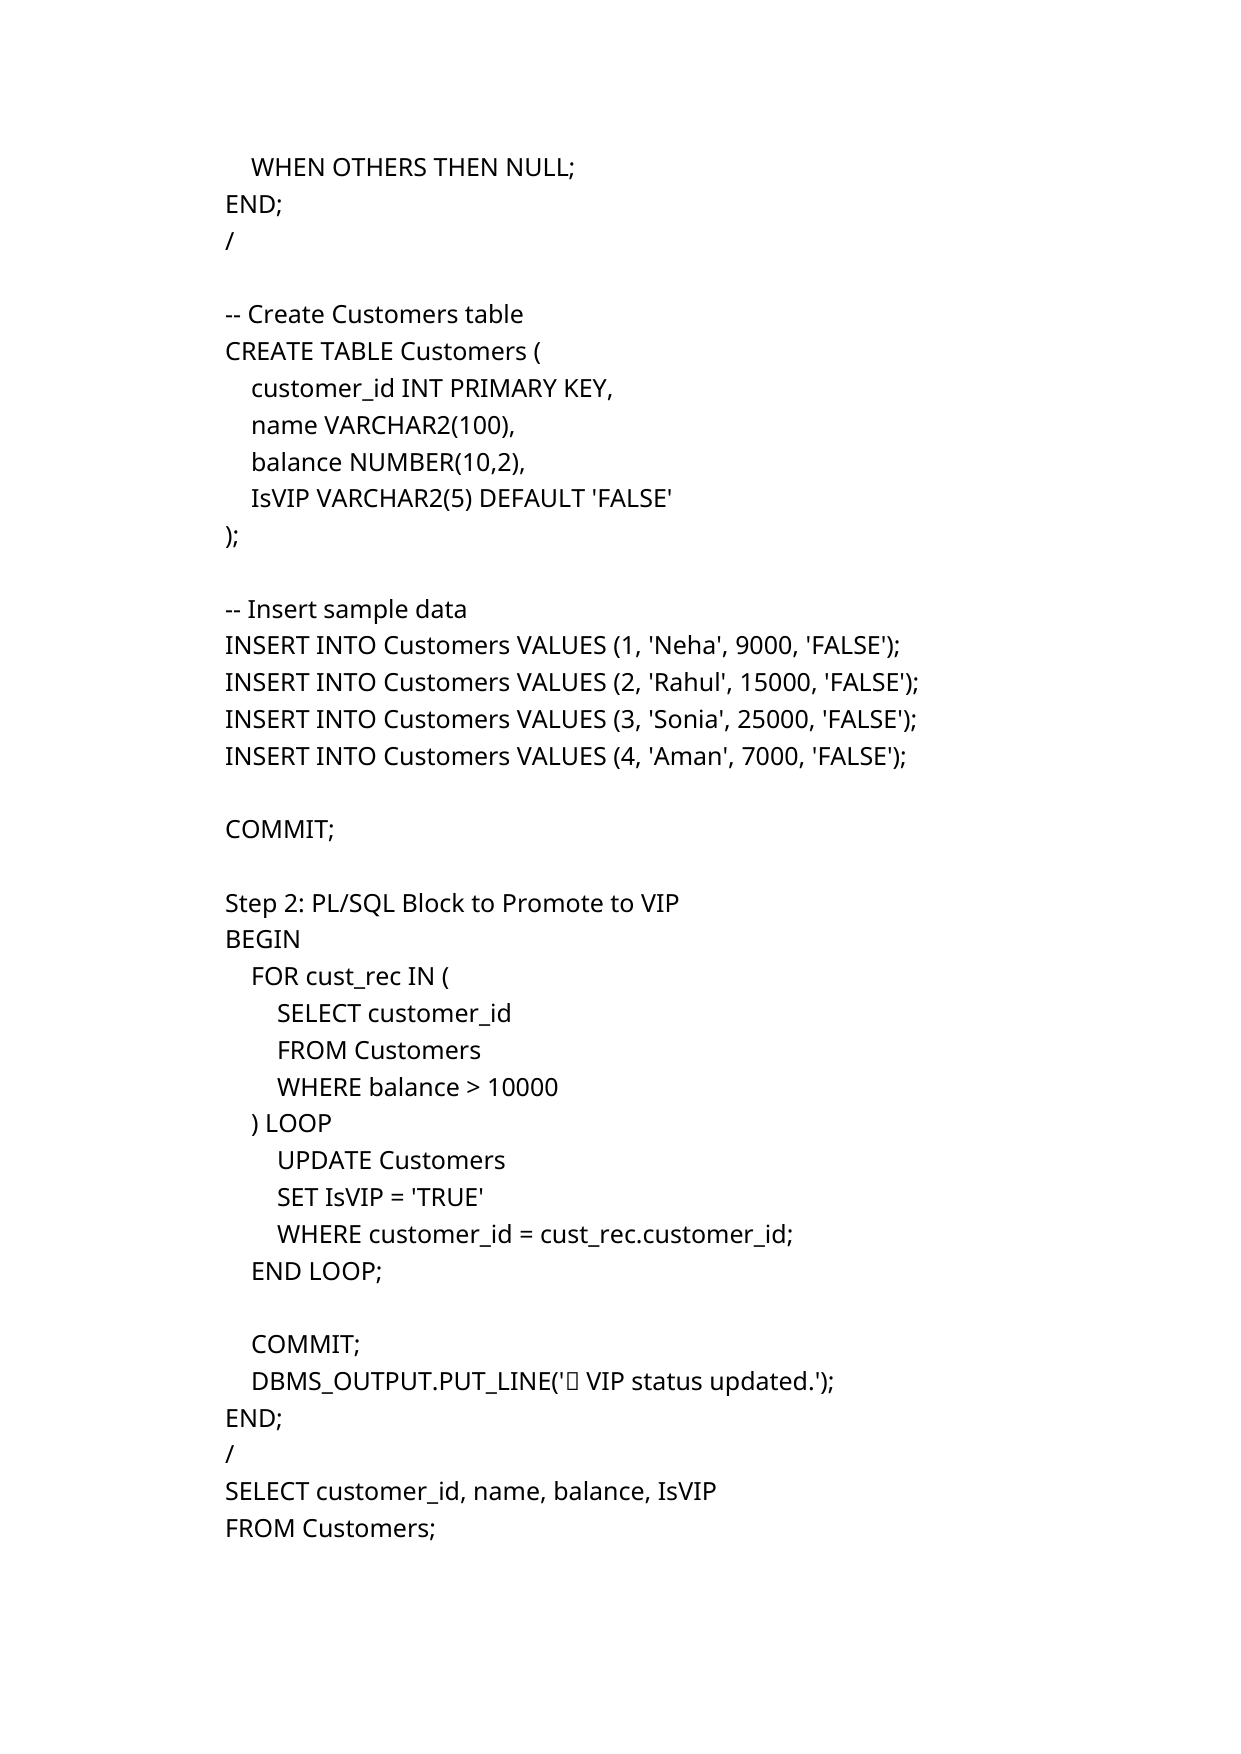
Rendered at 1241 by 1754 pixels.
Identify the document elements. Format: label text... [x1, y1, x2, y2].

list WHEN OTHERS THEN NULL; [225, 150, 1090, 184]
list FROM Customers; [225, 1511, 1090, 1544]
list / [225, 223, 1090, 258]
list FOR cust_rec IN ( [225, 959, 1090, 993]
list ); [225, 518, 1090, 552]
list name VARCHAR2(100), [225, 407, 1090, 441]
list BEGIN [225, 922, 1090, 956]
list -- Create Customers table [225, 297, 1090, 331]
list -- Insert sample data [225, 591, 1090, 625]
list COMMIT; [225, 812, 1090, 846]
list customer_id INT PRIMARY KEY, [225, 371, 1090, 405]
list SELECT customer_id [225, 996, 1090, 1030]
list DBMS_OUTPUT.PUT_LINE('🏅 VIP status updated.'); [225, 1363, 1090, 1397]
list / [225, 1437, 1090, 1471]
list END; [225, 187, 1090, 221]
list COMMIT; [225, 1327, 1090, 1361]
list Step 2: PL/SQL Block to Promote to VIP [225, 885, 1090, 919]
list INSERT INTO Customers VALUES (4, 'Aman', 7000, 'FALSE'); [225, 738, 1090, 772]
list INSERT INTO Customers VALUES (3, 'Sonia', 25000, 'FALSE'); [225, 702, 1090, 736]
list CREATE TABLE Customers ( [225, 334, 1090, 368]
list INSERT INTO Customers VALUES (1, 'Neha', 9000, 'FALSE'); [225, 628, 1090, 662]
list balance NUMBER(10,2), [225, 444, 1090, 478]
list INSERT INTO Customers VALUES (2, 'Rahul', 15000, 'FALSE'); [225, 665, 1090, 699]
list END; [225, 1400, 1090, 1434]
list FROM Customers [225, 1032, 1090, 1067]
list UPDATE Customers [225, 1143, 1090, 1177]
list WHERE customer_id = cust_rec.customer_id; [225, 1216, 1090, 1250]
list SELECT customer_id, name, balance, IsVIP [225, 1474, 1090, 1508]
list IsVIP VARCHAR2(5) DEFAULT 'FALSE' [225, 481, 1090, 515]
list WHERE balance > 10000 [225, 1069, 1090, 1103]
list SET IsVIP = 'TRUE' [225, 1179, 1090, 1214]
list END LOOP; [225, 1253, 1090, 1287]
list ) LOOP [225, 1106, 1090, 1140]
